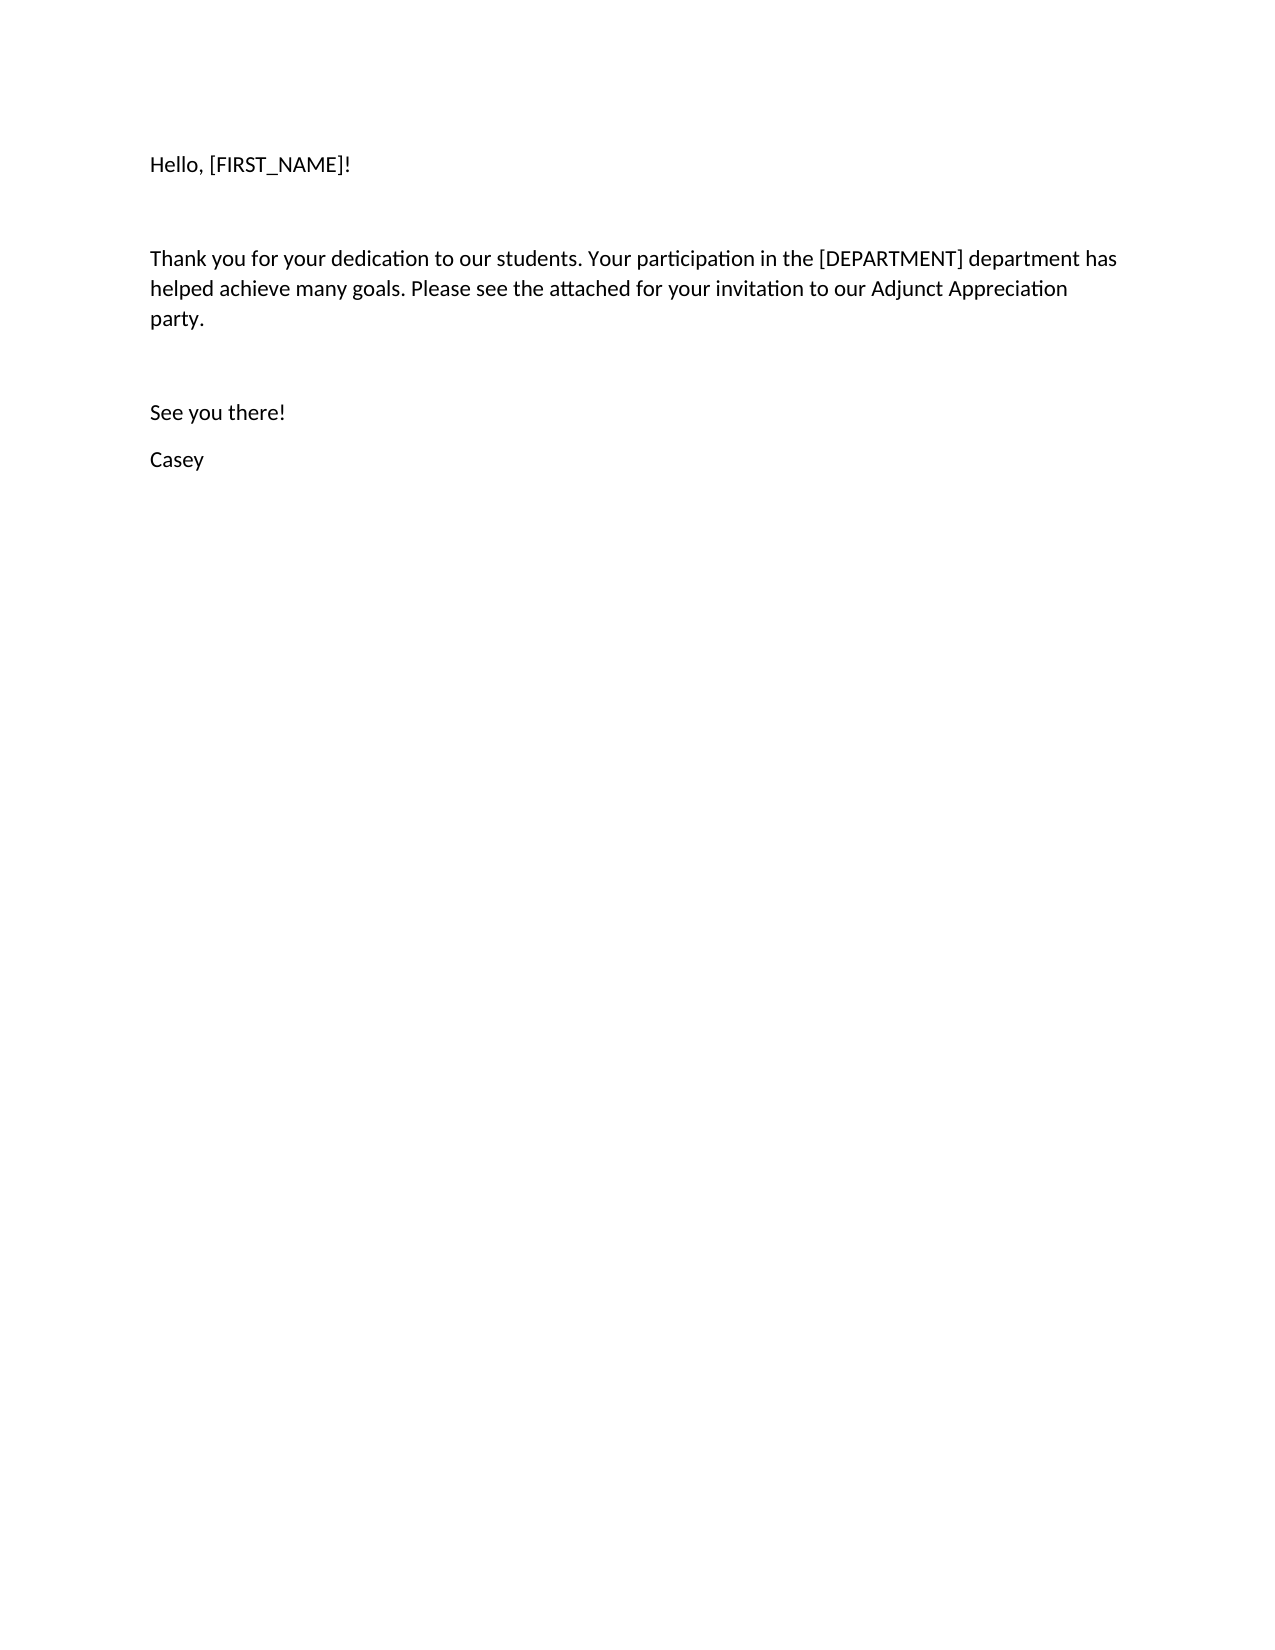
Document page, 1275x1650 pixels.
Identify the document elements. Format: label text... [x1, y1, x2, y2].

text Thank you for your dedication to our students. Your participation in the [DEPARTMENT] department has helped achieve many goals. Please see the attached for your invitation to our Adjunct Appreciation party. [150, 244, 1125, 332]
text Hello, [FIRST_NAME]! [150, 150, 1125, 178]
text See you there! [150, 398, 1125, 426]
text Casey [150, 445, 1125, 473]
